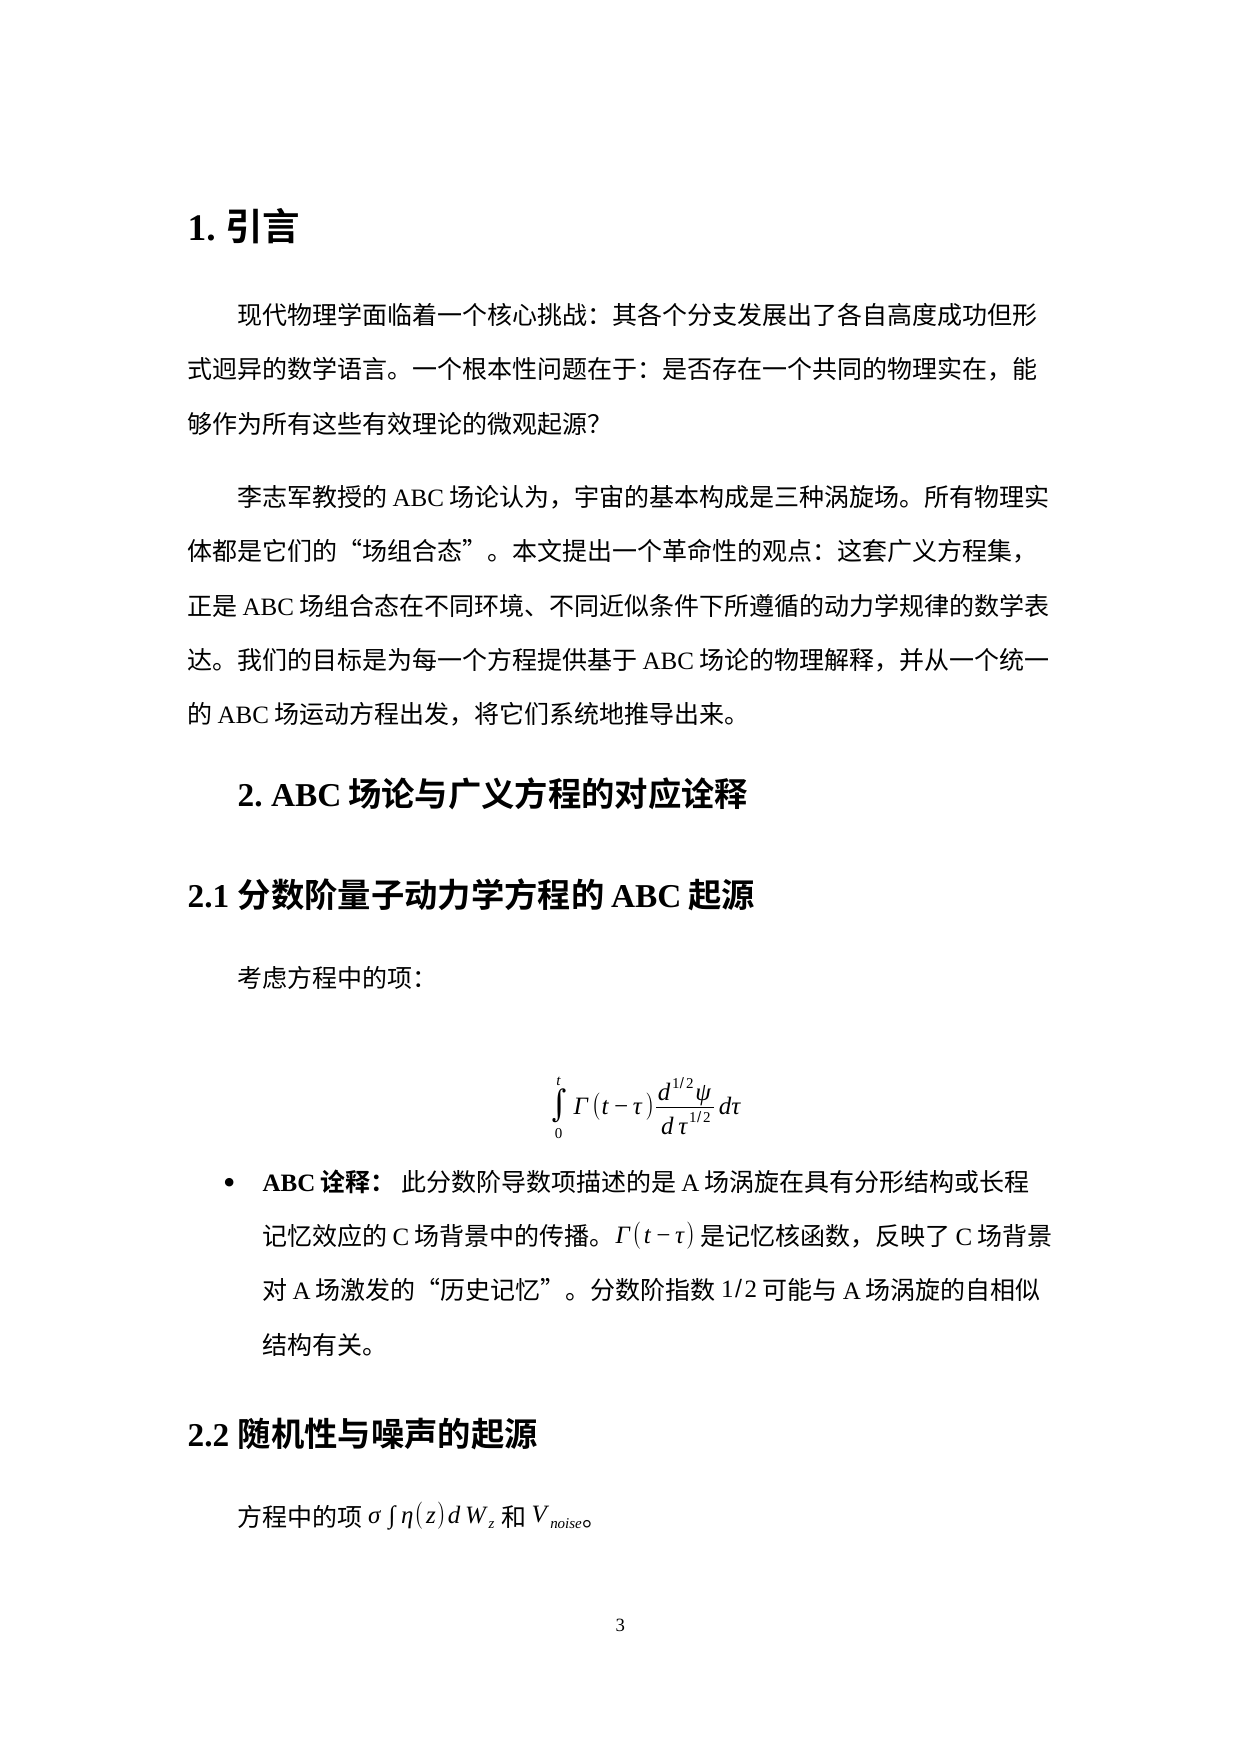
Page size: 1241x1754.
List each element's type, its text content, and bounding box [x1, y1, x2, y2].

subtitle 1. 引言 [187, 200, 1053, 251]
list ABC诠释： 此分数阶导数项描述的是A场涡旋在具有分形结构或长程记忆效应的C场背景中的传播。 是记忆核函数，反映了C场背景对A场激发的“历史记忆”。分数阶指数 可能与A场涡旋的自相似结构有关。 [225, 1162, 1053, 1361]
subtitle 2.1 分数阶量子动力学方程的ABC起源 [187, 871, 1053, 917]
text 方程中的项 和 。 [187, 1498, 1053, 1534]
text 现代物理学面临着一个核心挑战：其各个分支发展出了各自高度成功但形式迥异的数学语言。一个根本性问题在于：是否存在一个共同的物理实在，能够作为所有这些有效理论的微观起源？ [187, 295, 1053, 440]
text 李志军教授的ABC场论认为，宇宙的基本构成是三种涡旋场。所有物理实体都是它们的“场组合态”。本文提出一个革命性的观点：这套广义方程集，正是ABC场组合态在不同环境、不同近似条件下所遵循的动力学规律的数学表达。我们的目标是为每一个方程提供基于ABC场论的物理解释，并从一个统一的ABC场运动方程出发，将它们系统地推导出来。 [187, 477, 1053, 731]
text 考虑方程中的项： [187, 958, 1053, 1038]
subtitle 2.2 随机性与噪声的起源 [187, 1411, 1053, 1456]
text 2. ABC场论与广义方程的对应诠释 [187, 768, 1053, 816]
